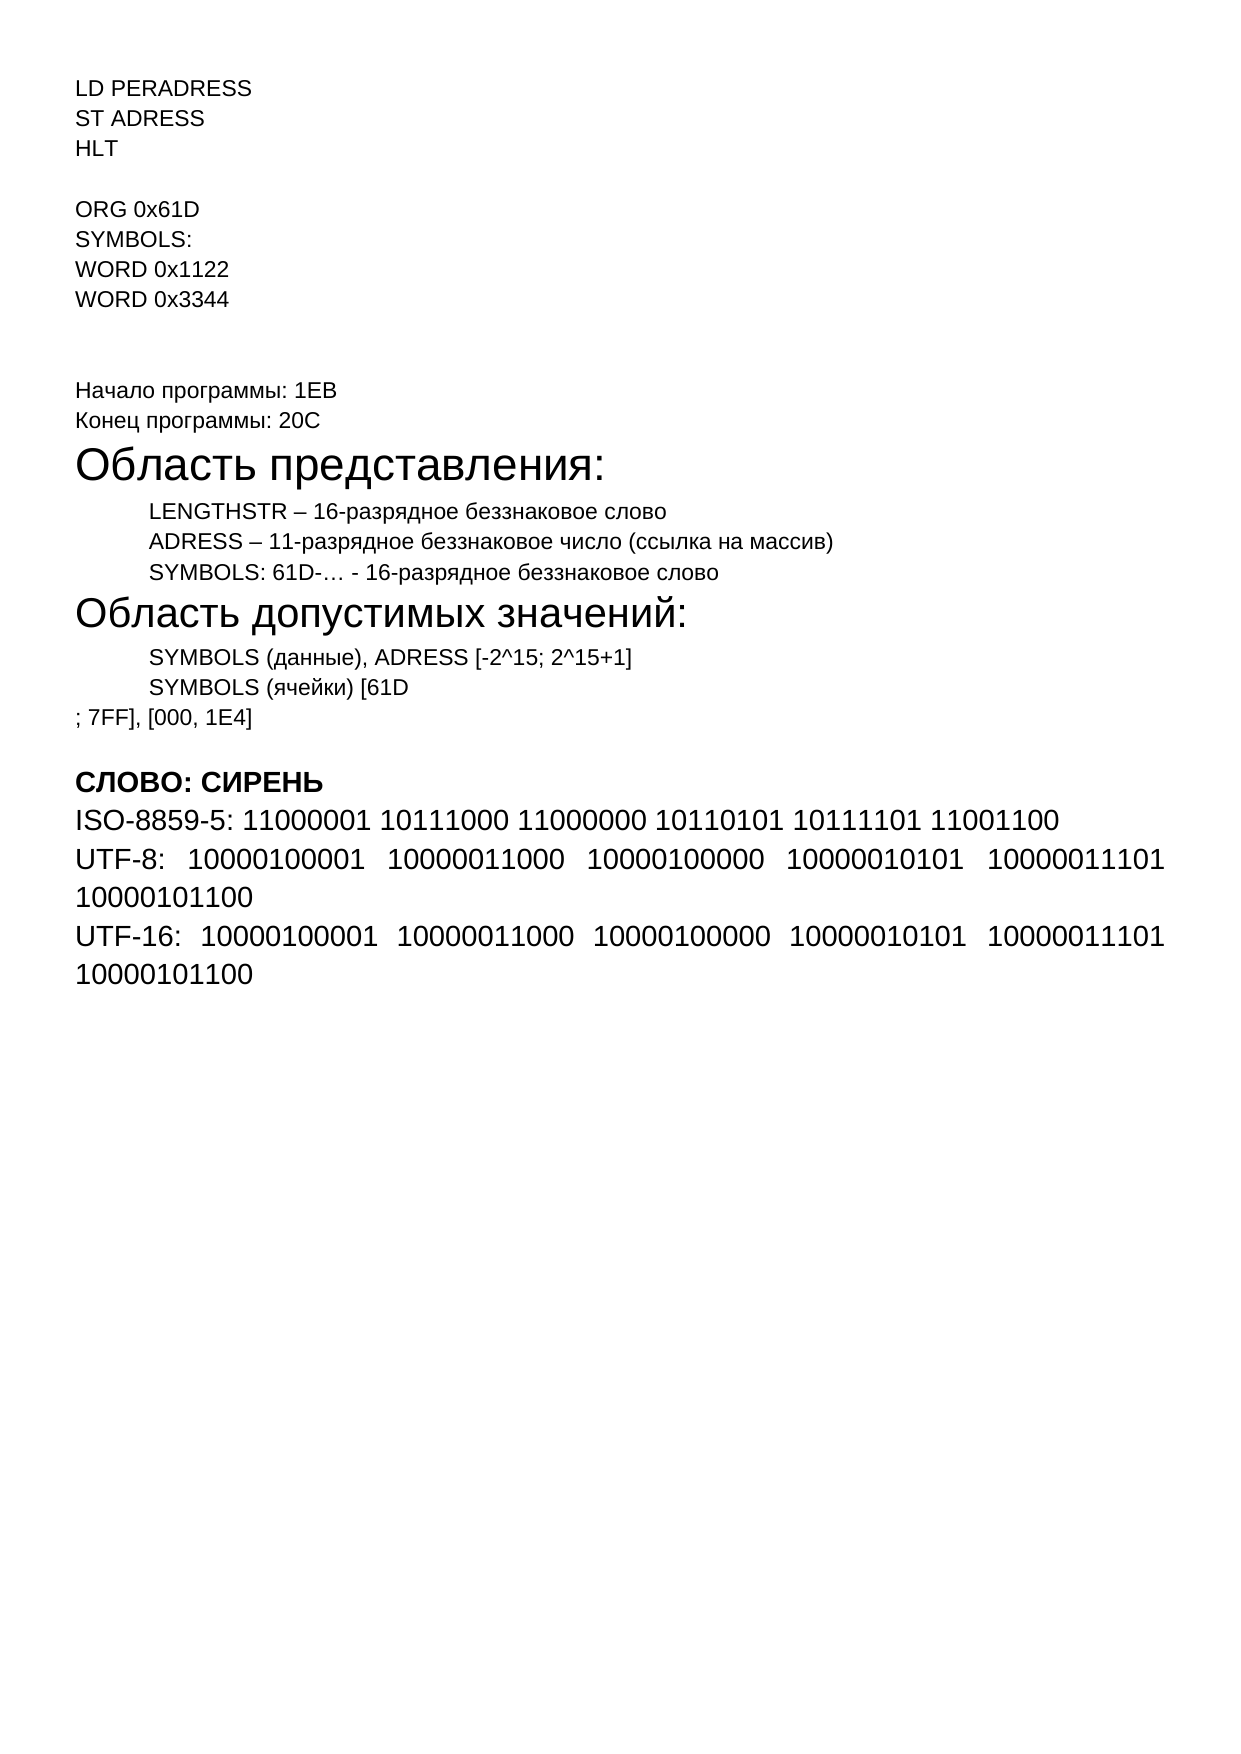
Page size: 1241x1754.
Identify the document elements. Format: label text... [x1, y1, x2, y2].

text ADRESS – 11-разрядное беззнаковое число (ссылка на массив) [75, 528, 1165, 554]
text WORD 0x1122 [75, 256, 1165, 283]
text Конец программы: 20С [75, 407, 1165, 434]
text ISO-8859-5: 11000001 10111000 11000000 10110101 10111101 11001100 [75, 803, 1165, 837]
text SYMBOLS (ячейки) [61D [75, 674, 1165, 700]
text ST ADRESS [75, 105, 1165, 132]
text SYMBOLS: [75, 226, 1165, 252]
text СЛОВО: СИРЕНЬ [75, 764, 1165, 798]
text SYMBOLS: 61D-… - 16-разрядное беззнаковое слово [75, 558, 1165, 585]
text Начало программы: 1EB [75, 377, 1165, 403]
text SYMBOLS (данные), ADRESS [-2^15; 2^15+1] [75, 644, 1165, 670]
text LENGTHSTR – 16-разрядное беззнаковое слово [75, 498, 1165, 524]
text UTF-8: 10000100001 10000011000 10000100000 10000010101 10000011101 10000101100 [75, 842, 1165, 914]
text ORG 0x61D [75, 196, 1165, 222]
text WORD 0x3344 [75, 286, 1165, 313]
text Область представления: [75, 437, 1165, 490]
text LD PERADRESS [75, 75, 1165, 101]
text Область допустимых значений: [75, 589, 1165, 637]
text UTF-16: 10000100001 10000011000 10000100000 10000010101 10000011101 10000101100 [75, 919, 1165, 991]
text HLT [75, 135, 1165, 162]
text ; 7FF], [000, 1E4] [75, 704, 1165, 731]
